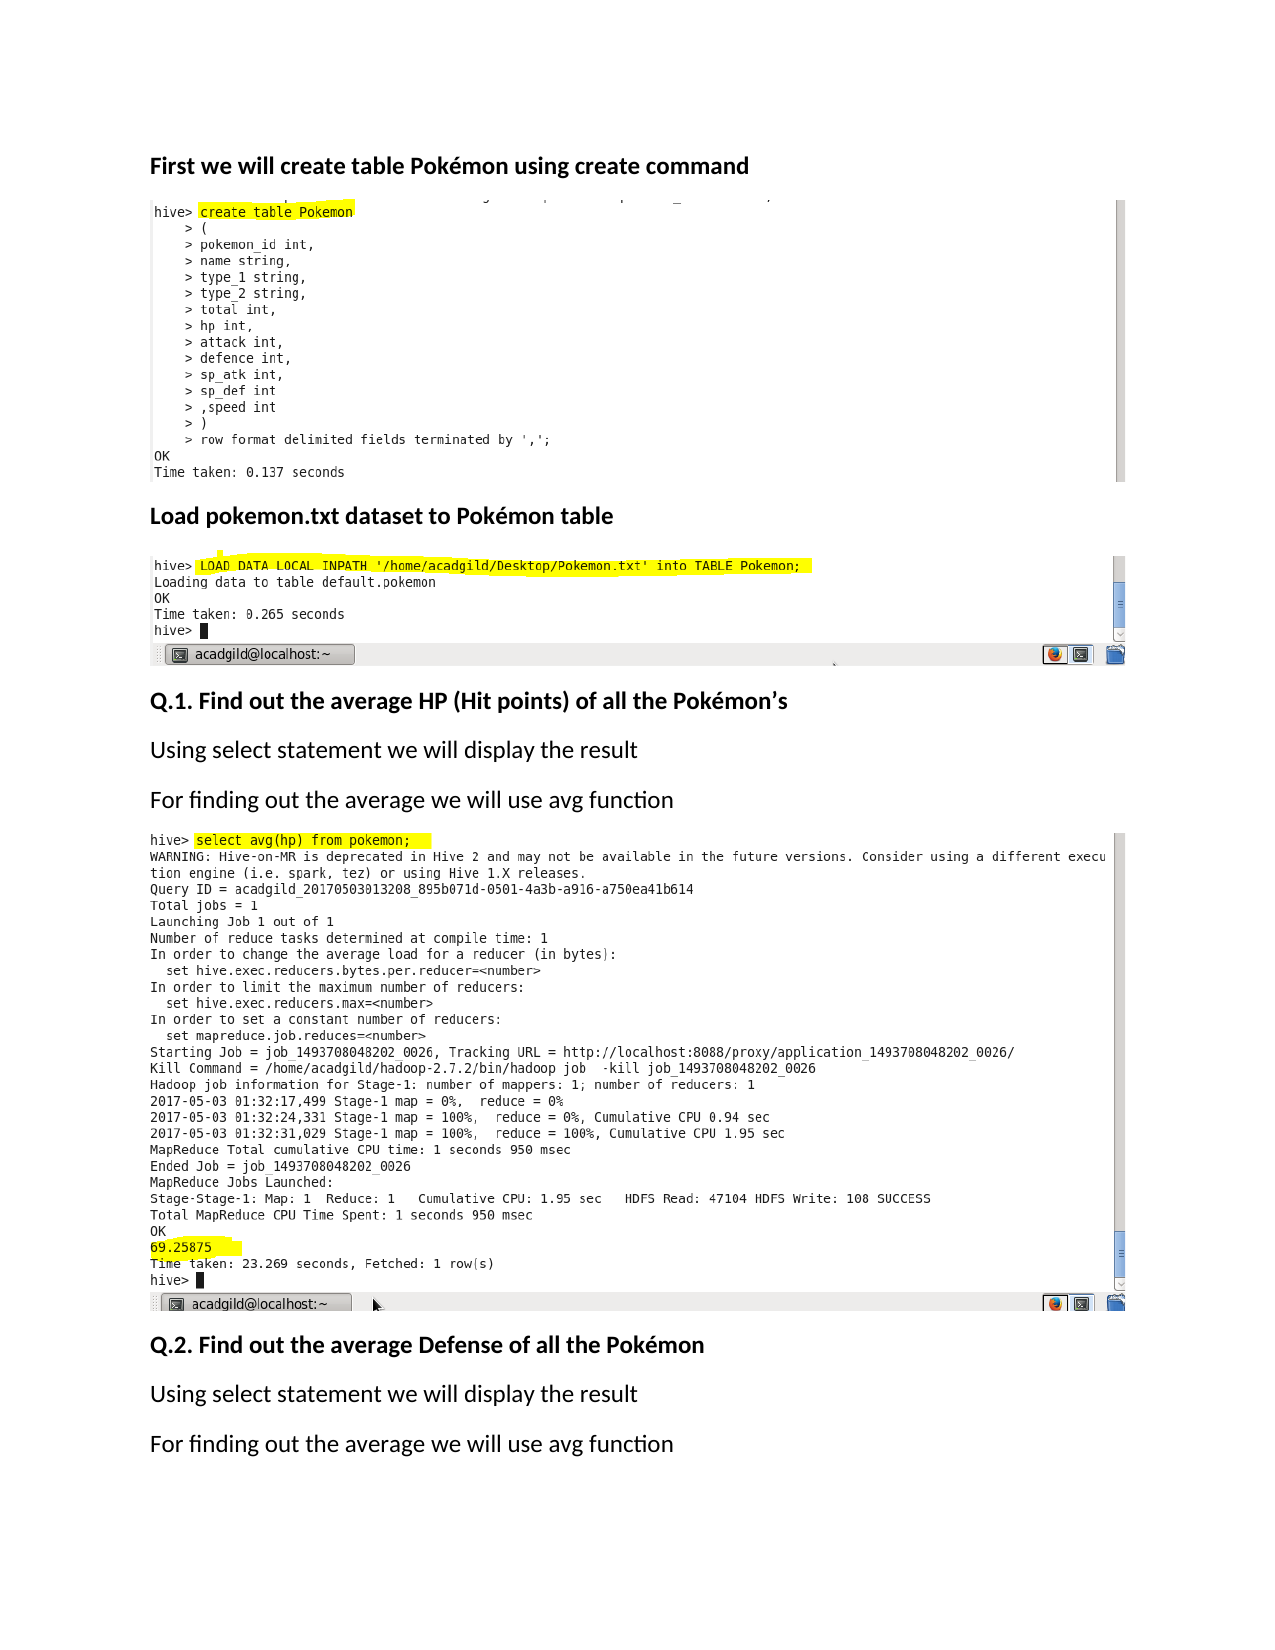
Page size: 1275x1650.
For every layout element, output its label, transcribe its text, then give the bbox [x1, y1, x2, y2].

text Q.1. Find out the average HP (Hit points) of all the Pokémon’s [150, 685, 1125, 715]
text For finding out the average we will use avg function [150, 784, 1125, 814]
text First we will create table Pokémon using create command [150, 150, 1125, 181]
text Using select statement we will display the result [150, 734, 1125, 765]
text Load pokemon.txt dataset to Pokémon table [150, 501, 1125, 531]
text For finding out the average we will use avg function [150, 1428, 1125, 1459]
picture [150, 550, 1125, 666]
text Using select statement we will display the result [150, 1379, 1125, 1409]
text Q.2. Find out the average Defense of all the Pokémon [150, 1329, 1125, 1359]
picture [150, 199, 1125, 482]
picture [150, 833, 1125, 1311]
